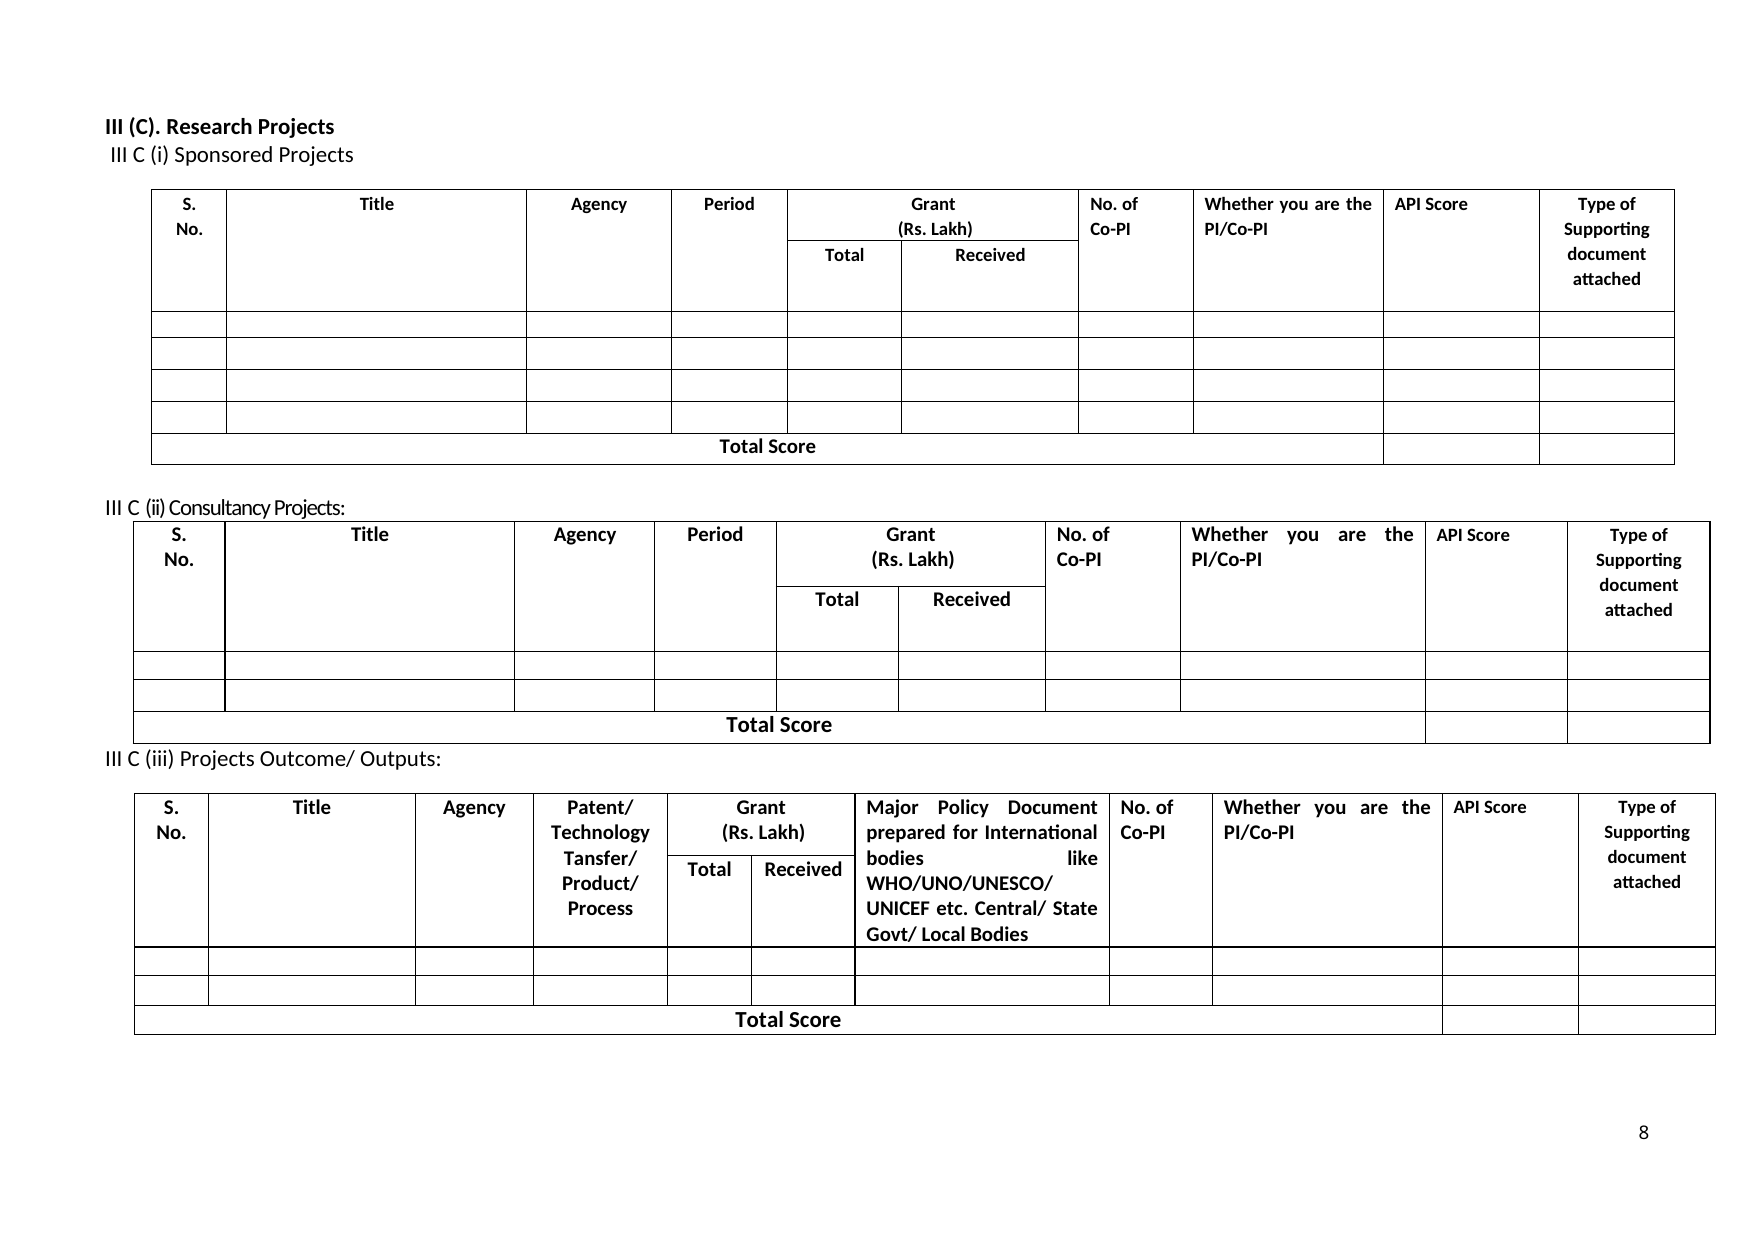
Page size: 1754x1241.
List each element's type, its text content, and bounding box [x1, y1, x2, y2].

table_header Whether you are the PI/Co-PI [1194, 190, 1383, 311]
table_cell [1079, 370, 1193, 401]
table_cell [416, 948, 533, 975]
table_cell [515, 680, 654, 711]
table_cell [515, 652, 654, 679]
table_header API Score [1426, 522, 1567, 651]
table_header Grant (Rs. Lakh) [777, 522, 1045, 586]
table_cell [1579, 948, 1715, 975]
table_cell [655, 652, 776, 679]
table_header Grant (Rs. Lakh) [668, 794, 854, 855]
table_header Patent/ Technology Tansfer/ Product/ Process [534, 794, 667, 946]
table_header Title [226, 522, 514, 651]
table_cell [1579, 976, 1715, 1004]
table_header Grant (Rs. Lakh) [788, 190, 1078, 240]
table_header S. No. [135, 794, 208, 946]
table_cell [134, 680, 224, 711]
table_header Type of Supporting document attached [1540, 190, 1674, 311]
table_cell [1079, 338, 1193, 369]
table_header Whether you are the PI/Co-PI [1213, 794, 1442, 946]
table_cell [135, 976, 208, 1004]
table_header Period [672, 190, 787, 311]
table_cell [1540, 434, 1674, 464]
table_cell Total [668, 856, 751, 946]
table_header Title [227, 190, 526, 311]
table_cell [209, 976, 415, 1004]
table_cell [668, 976, 751, 1004]
table_cell [1194, 312, 1383, 337]
table_cell [152, 370, 226, 401]
table_cell [902, 402, 1078, 432]
table_cell [1426, 680, 1567, 711]
table_header Title [209, 794, 415, 946]
table_cell [899, 652, 1045, 679]
table_cell [1110, 976, 1212, 1004]
table_cell [226, 652, 514, 679]
table_header Type of Supporting document attached [1579, 794, 1715, 946]
table_cell [527, 370, 671, 401]
table_cell [1384, 312, 1539, 337]
table_cell [668, 948, 751, 975]
table_cell [1426, 652, 1567, 679]
table_cell [672, 370, 787, 401]
table_cell Total Score [135, 1006, 1442, 1033]
table_cell [777, 680, 898, 711]
table_cell Total [777, 587, 898, 651]
table_cell [672, 402, 787, 432]
text III C (ii) Consultancy Projects: [105, 493, 1649, 521]
table_cell [1579, 1006, 1715, 1033]
text III C (iii) Projects Outcome/ Outputs: [105, 744, 1649, 772]
table_cell Received [899, 587, 1045, 651]
table_header Period [655, 522, 776, 651]
table_cell Total [788, 241, 901, 311]
table_cell [227, 370, 526, 401]
list III (C). Research Projects [105, 112, 1649, 140]
table_cell [1540, 312, 1674, 337]
table_cell [1568, 652, 1709, 679]
table_cell [1194, 402, 1383, 432]
table_cell [752, 976, 854, 1004]
table_cell [416, 976, 533, 1004]
table_cell [1443, 976, 1578, 1004]
table_cell [1079, 402, 1193, 432]
table_cell [152, 312, 226, 337]
table_cell [777, 652, 898, 679]
table_cell Total Score [134, 712, 1425, 743]
table_cell [788, 370, 901, 401]
table_cell [1384, 338, 1539, 369]
table_cell [1181, 680, 1425, 711]
table_cell [856, 976, 1109, 1004]
table_cell [534, 976, 667, 1004]
table_cell [1426, 712, 1567, 743]
table_cell [1046, 652, 1180, 679]
table_cell [527, 402, 671, 432]
table_cell [1443, 948, 1578, 975]
table_cell [134, 652, 224, 679]
table_cell [899, 680, 1045, 711]
table_header Agency [527, 190, 671, 311]
table_header API Score [1384, 190, 1539, 311]
table_header API Score [1443, 794, 1578, 946]
table_cell [752, 948, 854, 975]
table_cell Received [902, 241, 1078, 311]
table_cell [135, 948, 208, 975]
table_cell [1110, 948, 1212, 975]
table_cell [1540, 338, 1674, 369]
table_cell [902, 312, 1078, 337]
table_header Agency [515, 522, 654, 651]
table_header S. No. [152, 190, 226, 311]
list III C (i) Sponsored Projects [105, 140, 1649, 168]
table_cell [1213, 976, 1442, 1004]
table_cell Received [752, 856, 854, 946]
table_header S. No. [134, 522, 224, 651]
table_cell [1384, 434, 1539, 464]
table_cell [788, 312, 901, 337]
table_cell [1181, 652, 1425, 679]
table_header Agency [416, 794, 533, 946]
table_cell [227, 338, 526, 369]
table_cell [902, 370, 1078, 401]
table_header Type of Supporting document attached [1568, 522, 1709, 651]
table_cell [672, 312, 787, 337]
table_cell [788, 402, 901, 432]
table_cell [655, 680, 776, 711]
table_header No. of Co-PI [1079, 190, 1193, 311]
table_cell [1194, 370, 1383, 401]
table_cell [1443, 1006, 1578, 1033]
table_cell Total Score [152, 434, 1383, 464]
table_cell [227, 402, 526, 432]
table_header No. of Co-PI [1046, 522, 1180, 651]
table_header No. of Co-PI [1110, 794, 1212, 946]
table_cell [1568, 712, 1709, 743]
table_cell [788, 338, 901, 369]
table_cell [226, 680, 514, 711]
table_cell [1079, 312, 1193, 337]
table_cell [1384, 370, 1539, 401]
table_cell [152, 338, 226, 369]
table_header Whether you are the PI/Co-PI [1181, 522, 1425, 651]
table_cell [152, 402, 226, 432]
table_cell [1540, 370, 1674, 401]
table_cell [1540, 402, 1674, 432]
table_cell [1568, 680, 1709, 711]
table_cell [672, 338, 787, 369]
table_cell [209, 948, 415, 975]
table_cell [1046, 680, 1180, 711]
table_cell [527, 338, 671, 369]
table_cell [1194, 338, 1383, 369]
table_cell [902, 338, 1078, 369]
table_cell [534, 948, 667, 975]
table_cell [1213, 948, 1442, 975]
table_cell [1384, 402, 1539, 432]
table_header Major Policy Document prepared for International bodies like WHO/UNO/UNESCO/ UNICEF etc. Central/ State Govt/ Local Bodies [856, 794, 1109, 946]
table_cell [227, 312, 526, 337]
table_cell [856, 948, 1109, 975]
table_cell [527, 312, 671, 337]
